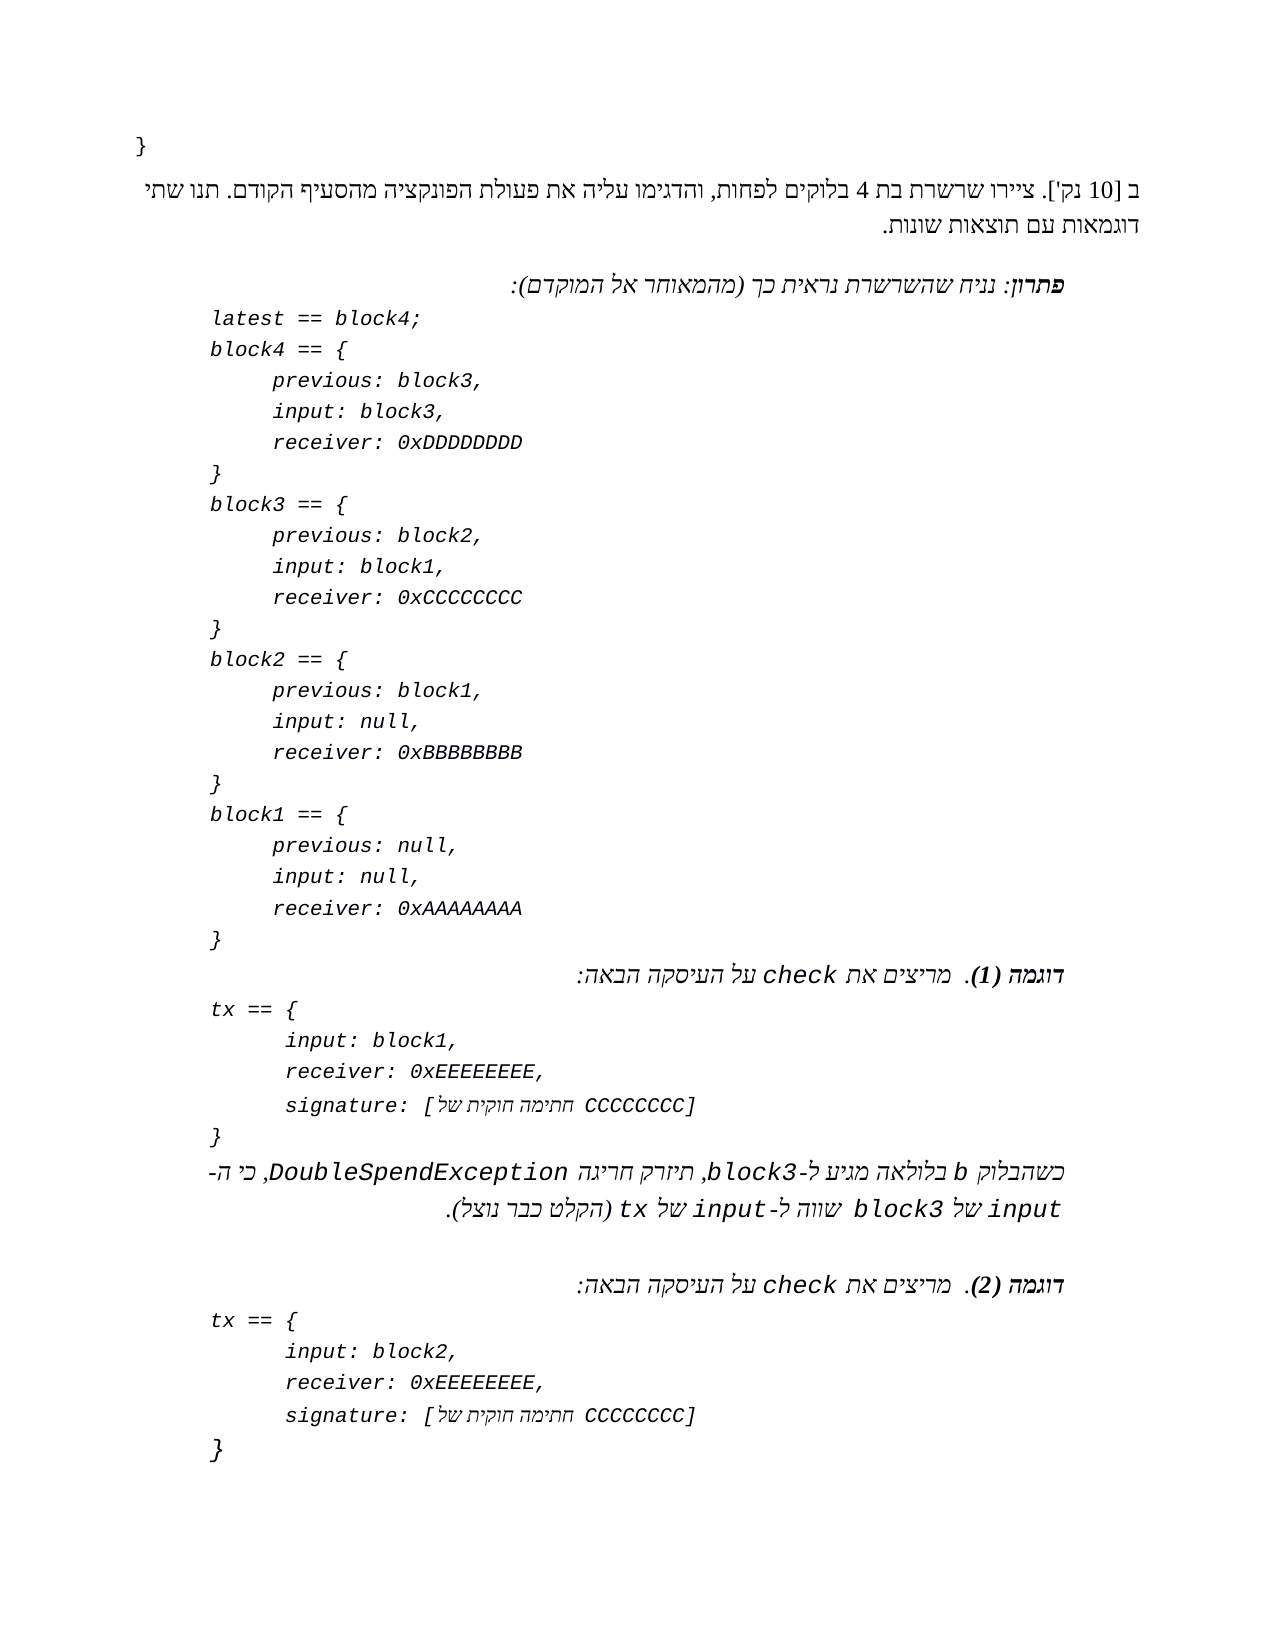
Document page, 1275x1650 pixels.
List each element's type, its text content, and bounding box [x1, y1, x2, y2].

text latest == block4; [210, 308, 1140, 331]
text } [135, 135, 1140, 159]
text input: block1, [210, 1030, 1140, 1054]
text input: null, [210, 867, 1140, 890]
text כשהבלוק b בלולאה מגיע ל-block3, תיזרק חריגה DoubleSpendException, כי ה-input של block3 שווה ל-input של tx (הקלט כבר נוצל). [135, 1157, 1065, 1224]
text receiver: 0xAAAAAAAA [210, 898, 1140, 921]
text receiver: 0xEEEEEEEE, [210, 1372, 1140, 1395]
text דוגמה (2). מריצים את check על העיסקה הבאה: [135, 1270, 1065, 1301]
text } [210, 1126, 1140, 1150]
text block3 == { [210, 494, 1140, 518]
text block2 == { [210, 649, 1140, 673]
text דוגמה (1). מריצים את check על העיסקה הבאה: [135, 960, 1065, 991]
text receiver: 0xBBBBBBBB [210, 742, 1140, 766]
text ב [10 נק']. ציירו שרשרת בת 4 בלוקים לפחות, והדגימו עליה את פעולת הפונקציה מהסעיף הקודם. תנו שתי דוגמאות עם תוצאות שונות. [135, 175, 1140, 238]
text tx == { [210, 1310, 1140, 1333]
text block4 == { [210, 339, 1140, 362]
text input: block1, [210, 556, 1140, 580]
text } [210, 773, 1140, 797]
text receiver: 0xCCCCCCCC [210, 587, 1140, 611]
text פתרון: נניח שהשרשרת נראית כך (מהמאוחר אל המוקדם): [135, 271, 1065, 299]
text input: block2, [210, 1341, 1140, 1364]
text previous: block1, [210, 680, 1140, 704]
text input: null, [210, 711, 1140, 735]
text previous: block2, [210, 525, 1140, 549]
text } [210, 929, 1140, 952]
text } [210, 463, 1140, 487]
text receiver: 0xDDDDDDDD [210, 432, 1140, 456]
text } [210, 1436, 1140, 1465]
text input: block3, [210, 401, 1140, 424]
text block1 == { [210, 804, 1140, 828]
text } [210, 618, 1140, 642]
text tx == { [210, 999, 1140, 1023]
text previous: null, [210, 836, 1140, 859]
text signature: [חתימה חוקית של CCCCCCCC] [210, 1403, 1140, 1428]
text previous: block3, [210, 370, 1140, 393]
text receiver: 0xEEEEEEEE, [210, 1061, 1140, 1085]
text signature: [חתימה חוקית של CCCCCCCC] [210, 1092, 1140, 1118]
